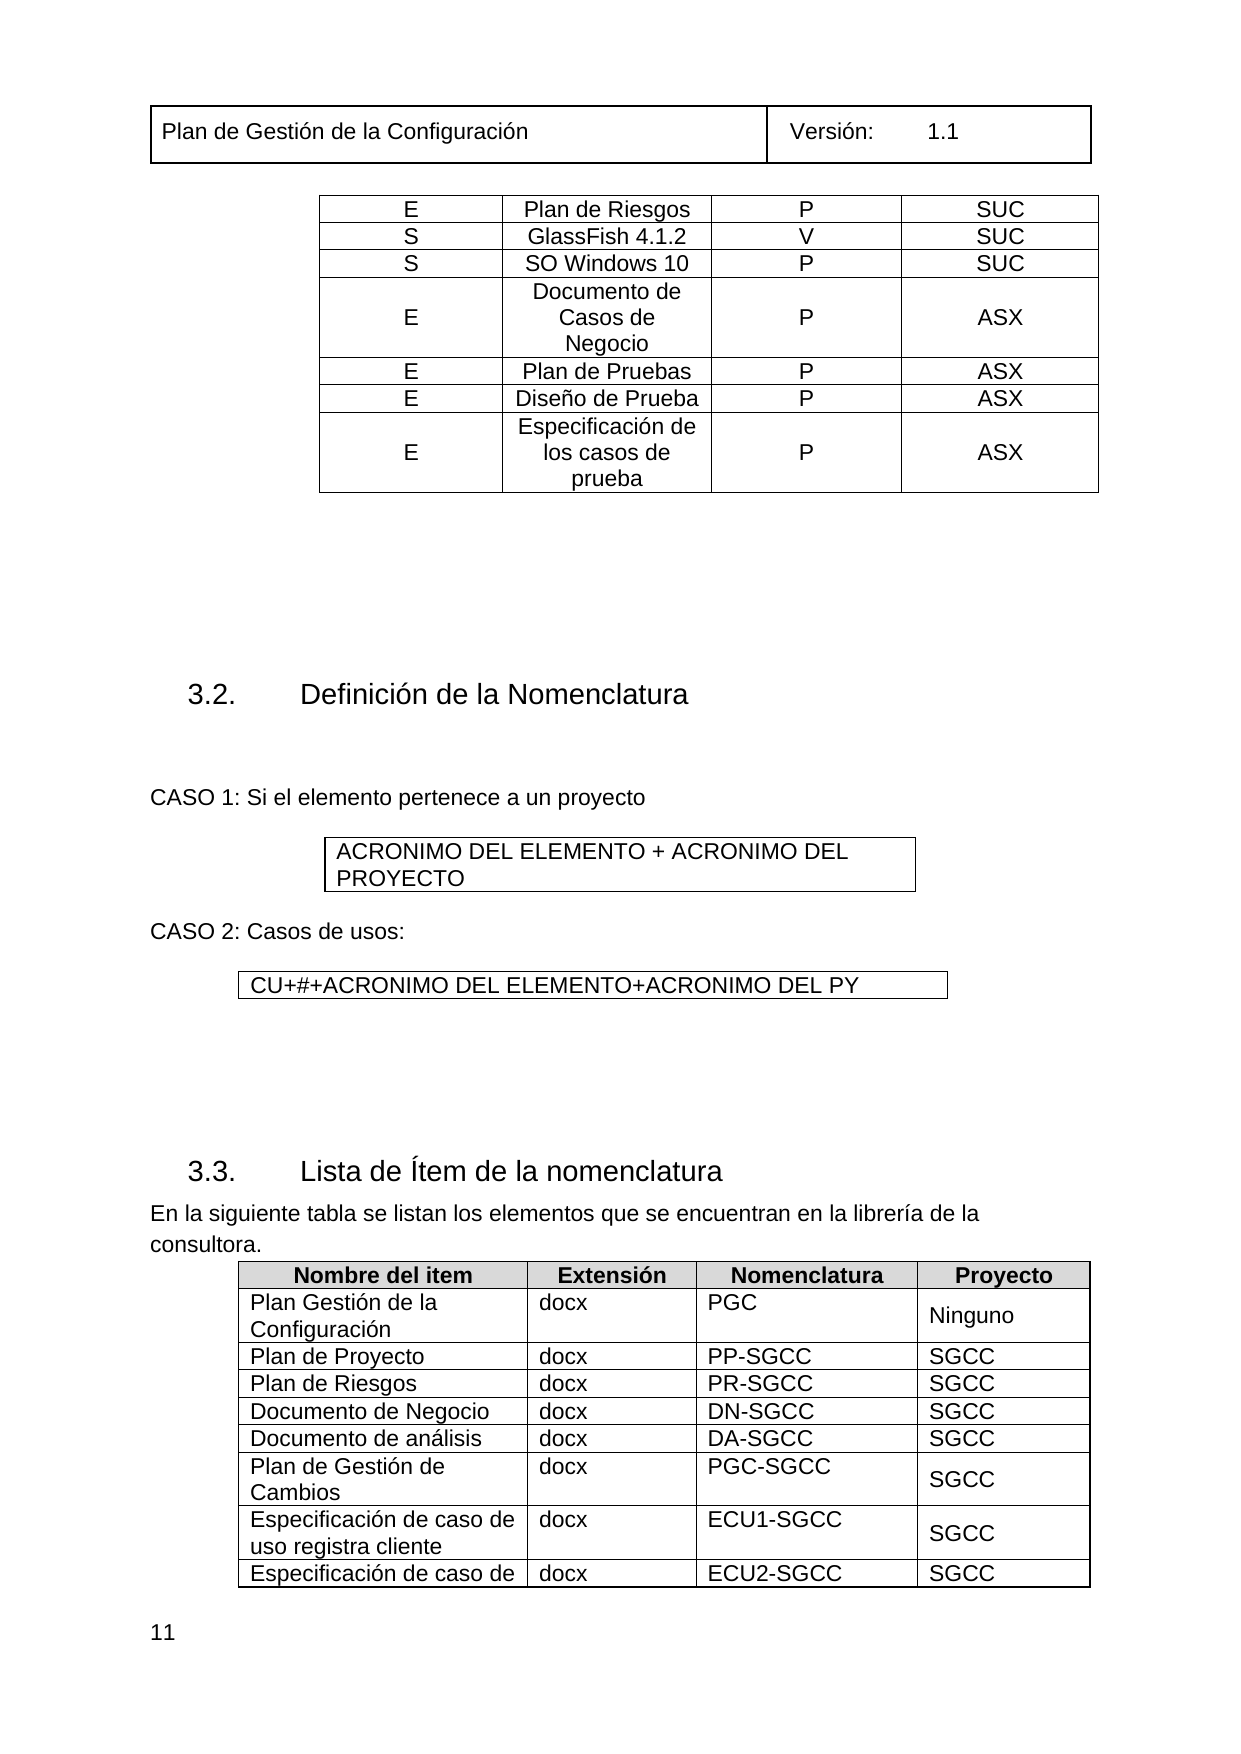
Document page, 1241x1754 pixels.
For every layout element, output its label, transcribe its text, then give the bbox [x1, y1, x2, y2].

table_cell PGC-SGCC [697, 1453, 917, 1505]
table_cell Especificación de caso de uso registra cliente [239, 1506, 527, 1559]
table_cell SGCC [918, 1398, 1089, 1424]
table_cell E [320, 196, 502, 222]
table_cell SUC [902, 196, 1098, 222]
table_cell Plan de Proyecto [239, 1343, 527, 1369]
table_cell SO Windows 10 [503, 250, 711, 277]
table_header CU+#+ACRONIMO DEL ELEMENTO+ACRONIMO DEL PY [239, 972, 947, 998]
table_cell P [712, 250, 901, 277]
table_cell ASX [902, 413, 1098, 492]
table_cell SUC [902, 250, 1098, 277]
table_cell Diseño de Prueba [503, 385, 711, 412]
table_cell Plan de Gestión de Cambios [239, 1453, 527, 1505]
table_cell PR-SGCC [697, 1370, 917, 1397]
table_cell docx [528, 1370, 696, 1397]
subtitle Definición de la Nomenclatura [187, 677, 1090, 711]
table_cell P [712, 196, 901, 222]
text En la siguiente tabla se listan los elementos que se encuentran en la librería de la consultora. [150, 1200, 1090, 1257]
table_cell docx [528, 1398, 696, 1424]
table_cell SGCC [918, 1425, 1089, 1452]
table_header Proyecto [918, 1262, 1089, 1288]
table_cell DA-SGCC [697, 1425, 917, 1452]
text CASO 2: Casos de usos: [150, 918, 1090, 944]
table_cell SGCC [918, 1370, 1089, 1397]
table_cell docx [528, 1289, 696, 1342]
table_cell docx [528, 1343, 696, 1369]
table_cell P [712, 358, 901, 384]
table_cell E [320, 278, 502, 357]
table_cell P [712, 413, 901, 492]
table_cell SGCC [918, 1343, 1089, 1369]
subtitle Lista de Ítem de la nomenclatura [187, 1153, 1090, 1187]
table_cell docx [528, 1560, 696, 1586]
table_cell P [712, 278, 901, 357]
table_cell docx [528, 1453, 696, 1505]
table_cell ASX [902, 278, 1098, 357]
table_cell S [320, 250, 502, 277]
table_cell ECU1-SGCC [697, 1506, 917, 1559]
text CASO 1: Si el elemento pertenece a un proyecto [150, 784, 1090, 811]
table_cell Plan Gestión de la Configuración [239, 1289, 527, 1342]
table_cell ASX [902, 385, 1098, 412]
table_cell E [320, 358, 502, 384]
table_cell DN-SGCC [697, 1398, 917, 1424]
table_cell SGCC [918, 1506, 1089, 1559]
table_cell V [712, 223, 901, 249]
table_cell docx [528, 1506, 696, 1559]
table_cell PP-SGCC [697, 1343, 917, 1369]
table_cell PGC [697, 1289, 917, 1342]
table_cell P [712, 385, 901, 412]
table_cell SGCC [918, 1453, 1089, 1505]
table_cell ASX [902, 358, 1098, 384]
table_header Nombre del item [239, 1262, 527, 1288]
table_cell Plan de Riesgos [239, 1370, 527, 1397]
table_cell ECU2-SGCC [697, 1560, 917, 1586]
table_cell S [320, 223, 502, 249]
table_header Extensión [528, 1262, 696, 1288]
table_cell docx [528, 1425, 696, 1452]
table_cell GlassFish 4.1.2 [503, 223, 711, 249]
table_cell Documento de Negocio [239, 1398, 527, 1424]
table_cell Plan de Riesgos [503, 196, 711, 222]
table_cell E [320, 385, 502, 412]
table_cell Plan de Pruebas [503, 358, 711, 384]
table_cell Documento de análisis [239, 1425, 527, 1452]
table_cell E [320, 413, 502, 492]
table_cell SGCC [918, 1560, 1089, 1586]
table_header Nomenclatura [697, 1262, 917, 1288]
table_cell SUC [902, 223, 1098, 249]
table_cell Especificación de caso de uso calcula tipo de cambio [239, 1560, 527, 1586]
table_cell Documento de Casos de Negocio [503, 278, 711, 357]
table_cell Especificación de los casos de prueba [503, 413, 711, 492]
table_header ACRONIMO DEL ELEMENTO + ACRONIMO DEL PROYECTO [326, 838, 915, 891]
table_cell Ninguno [918, 1289, 1089, 1342]
